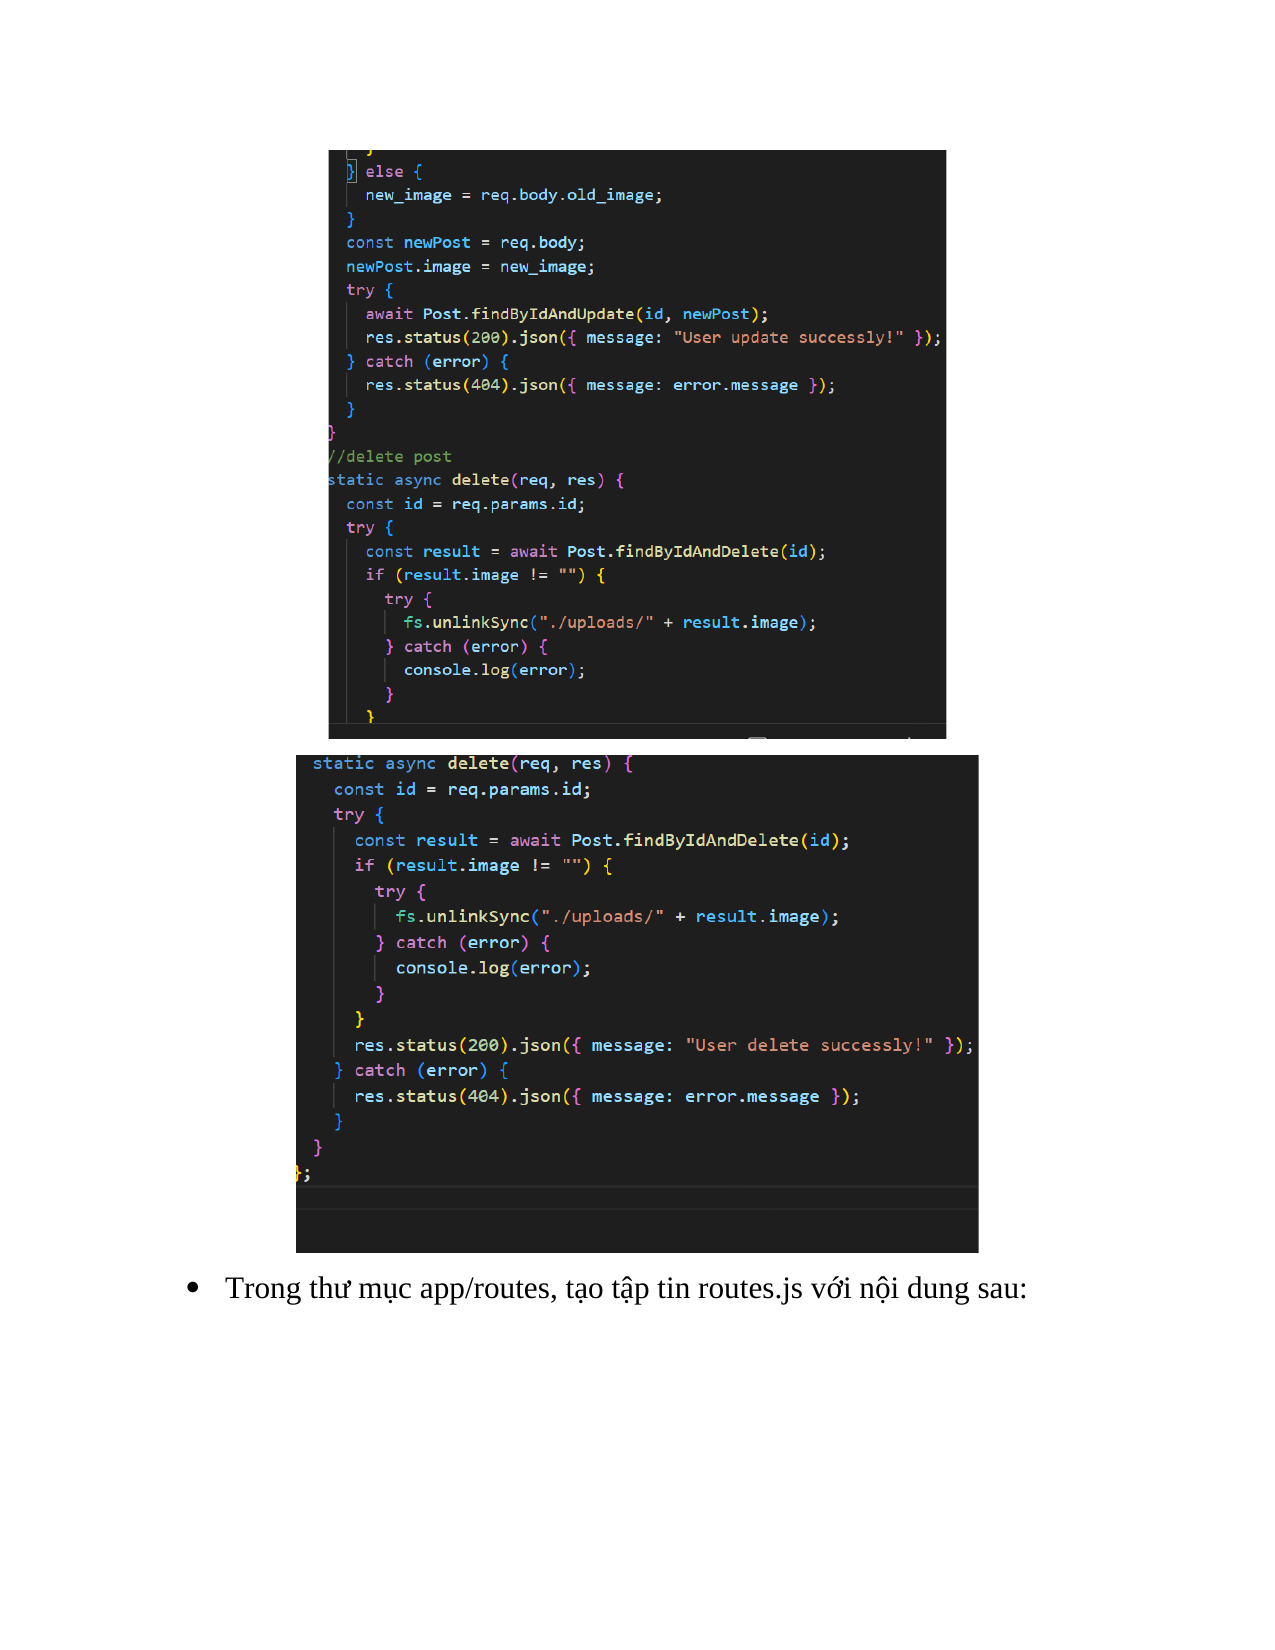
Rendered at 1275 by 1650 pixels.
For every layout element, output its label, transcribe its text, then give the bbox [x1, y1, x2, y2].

list Trong thư mục app/routes, tạo tập tin routes.js với nội dung sau: [187, 1269, 1125, 1305]
picture [328, 150, 947, 739]
picture [296, 755, 979, 1253]
